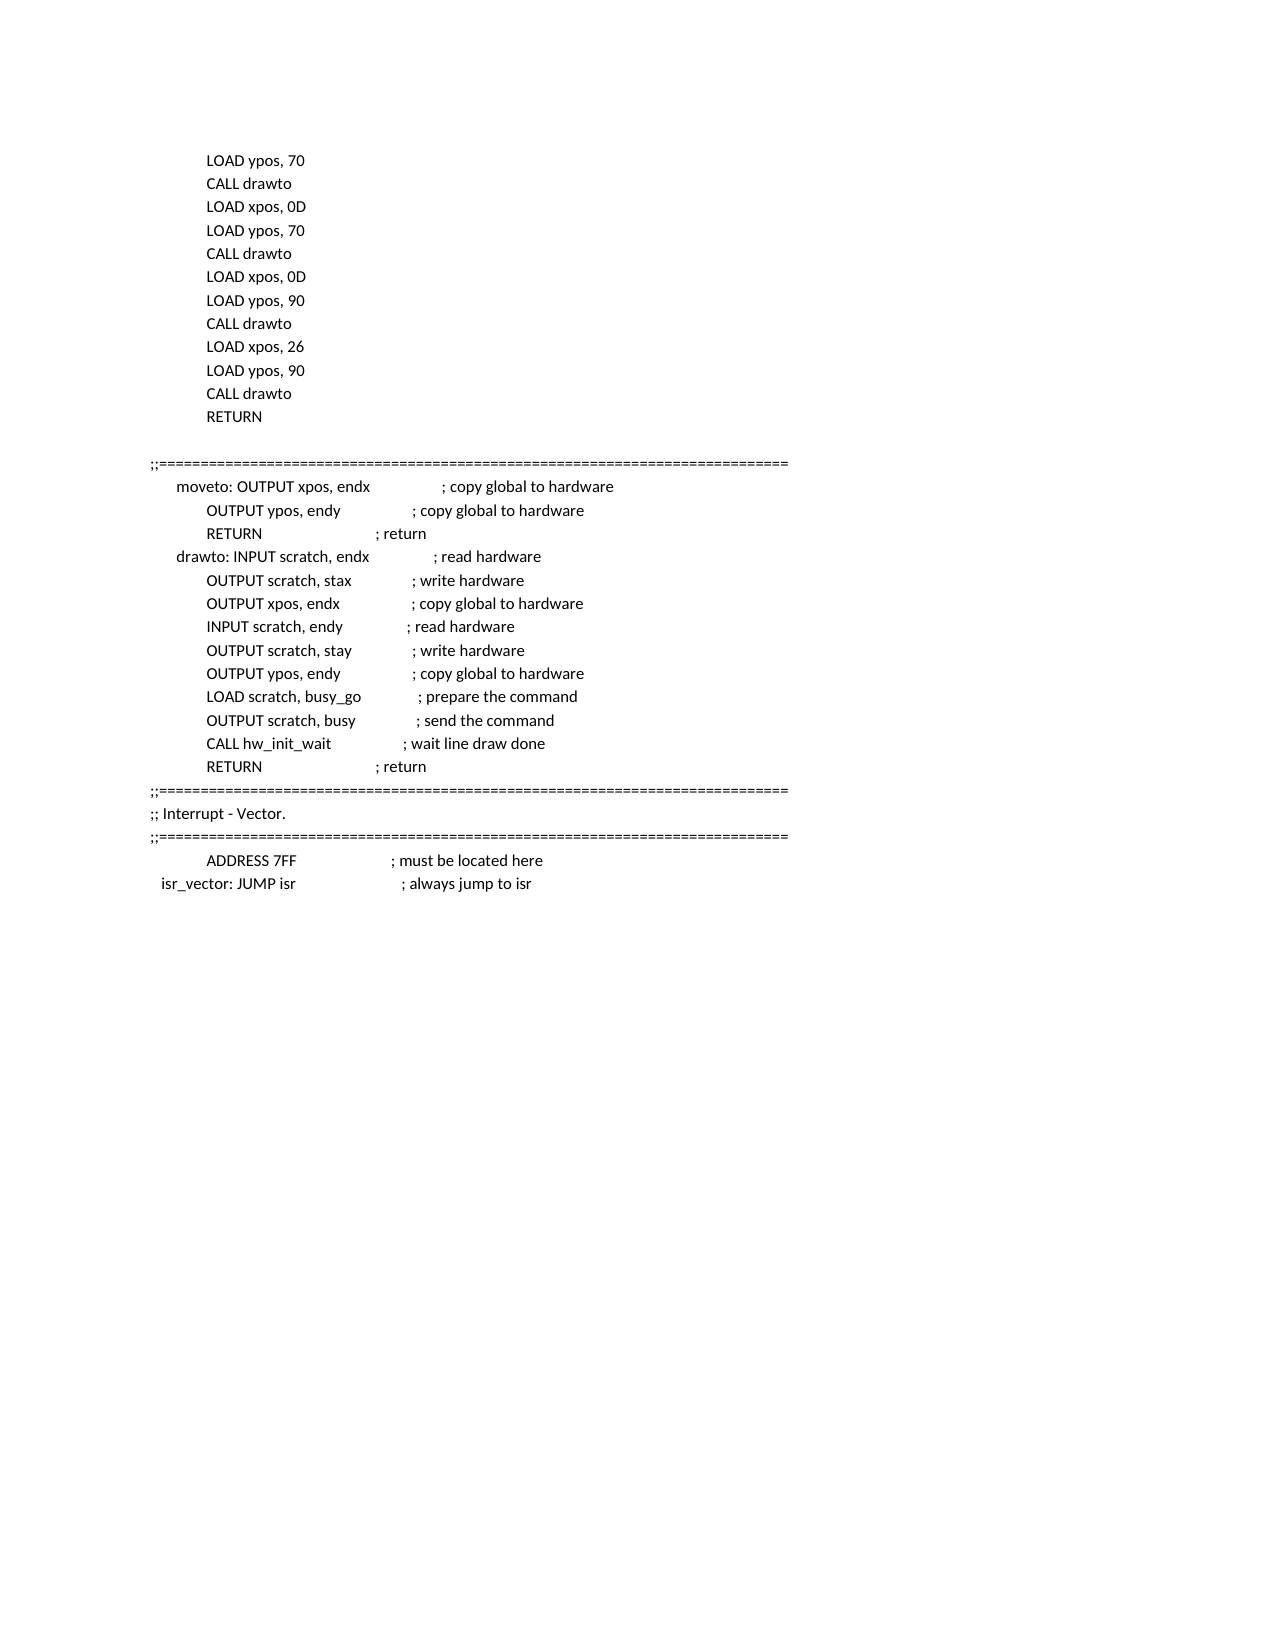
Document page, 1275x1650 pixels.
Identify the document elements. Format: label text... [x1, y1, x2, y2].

text RETURN ; return [150, 523, 1125, 544]
text CALL drawto [150, 313, 1125, 334]
text OUTPUT xpos, endx ; copy global to hardware [150, 593, 1125, 614]
text LOAD xpos, 26 [150, 337, 1125, 357]
text ;;============================================================================ [150, 780, 1125, 800]
text OUTPUT scratch, stay ; write hardware [150, 640, 1125, 660]
text LOAD ypos, 70 [150, 150, 1125, 170]
text RETURN [150, 407, 1125, 427]
text RETURN ; return [150, 757, 1125, 777]
text LOAD scratch, busy_go ; prepare the command [150, 687, 1125, 707]
text INPUT scratch, endy ; read hardware [150, 617, 1125, 637]
text isr_vector: JUMP isr ; always jump to isr [150, 873, 1125, 894]
text OUTPUT ypos, endy ; copy global to hardware [150, 500, 1125, 520]
text LOAD ypos, 90 [150, 290, 1125, 310]
text OUTPUT ypos, endy ; copy global to hardware [150, 663, 1125, 684]
text OUTPUT scratch, stax ; write hardware [150, 570, 1125, 590]
text ;;============================================================================ [150, 827, 1125, 847]
text ;;============================================================================ [150, 453, 1125, 474]
text LOAD ypos, 90 [150, 360, 1125, 380]
text CALL drawto [150, 173, 1125, 194]
text CALL drawto [150, 243, 1125, 264]
text drawto: INPUT scratch, endx ; read hardware [150, 547, 1125, 567]
text CALL drawto [150, 383, 1125, 404]
text LOAD xpos, 0D [150, 197, 1125, 217]
text LOAD xpos, 0D [150, 267, 1125, 287]
text LOAD ypos, 70 [150, 220, 1125, 240]
text ADDRESS 7FF ; must be located here [150, 850, 1125, 870]
text ;; Interrupt - Vector. [150, 803, 1125, 824]
text moveto: OUTPUT xpos, endx ; copy global to hardware [150, 477, 1125, 497]
text OUTPUT scratch, busy ; send the command [150, 710, 1125, 730]
text CALL hw_init_wait ; wait line draw done [150, 733, 1125, 754]
